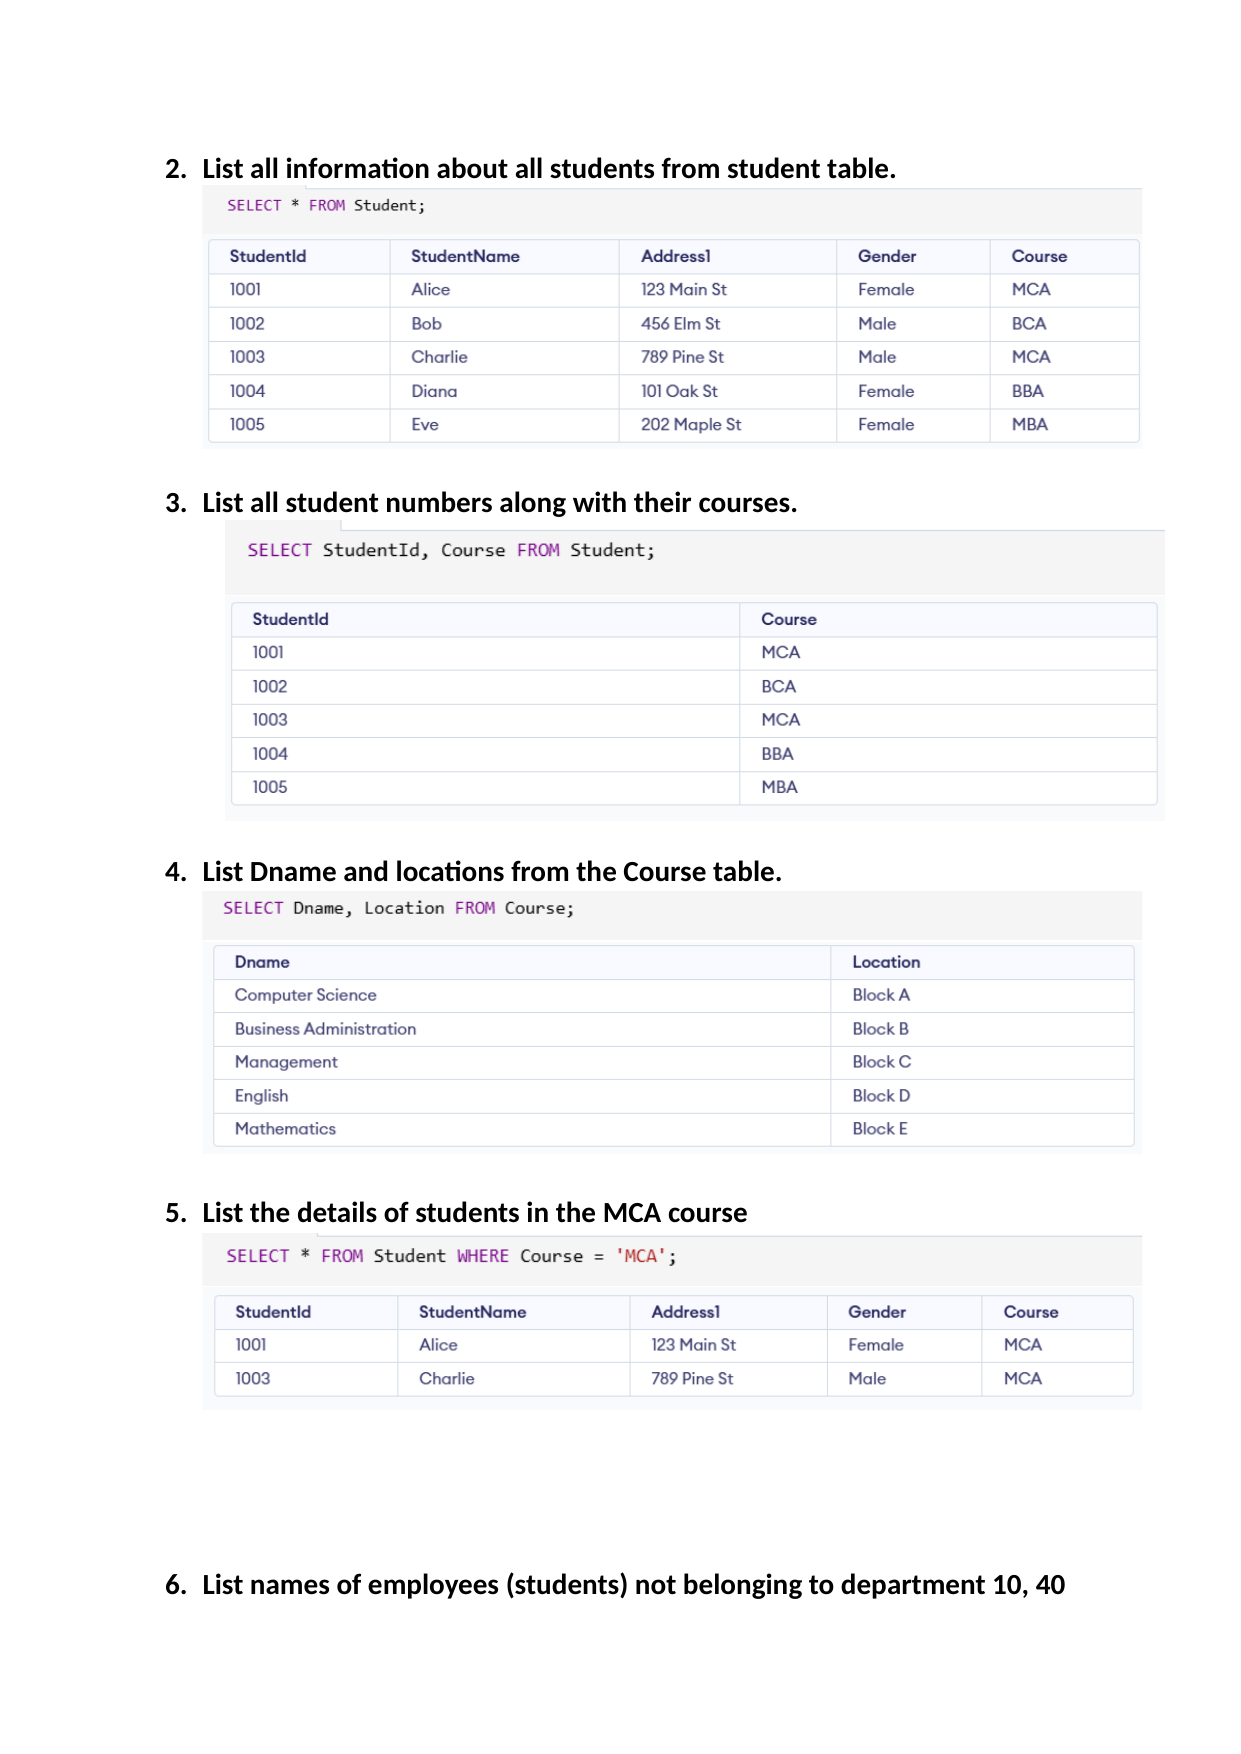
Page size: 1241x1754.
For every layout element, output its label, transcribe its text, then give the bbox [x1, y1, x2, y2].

picture [202, 1287, 1143, 1410]
picture [202, 891, 1143, 940]
list List Dname and locations from the Course table. [165, 853, 1090, 888]
list List all student numbers along with their courses. [165, 484, 1090, 520]
picture [202, 942, 1143, 1154]
picture [202, 185, 1143, 449]
list List all information about all students from student table. [165, 150, 1090, 186]
picture [225, 596, 1166, 821]
picture [202, 1233, 1143, 1286]
list List the details of students in the MCA course [165, 1194, 1090, 1230]
list List names of employees (students) not belonging to department 10, 40 [165, 1566, 1090, 1601]
picture [225, 520, 1166, 595]
